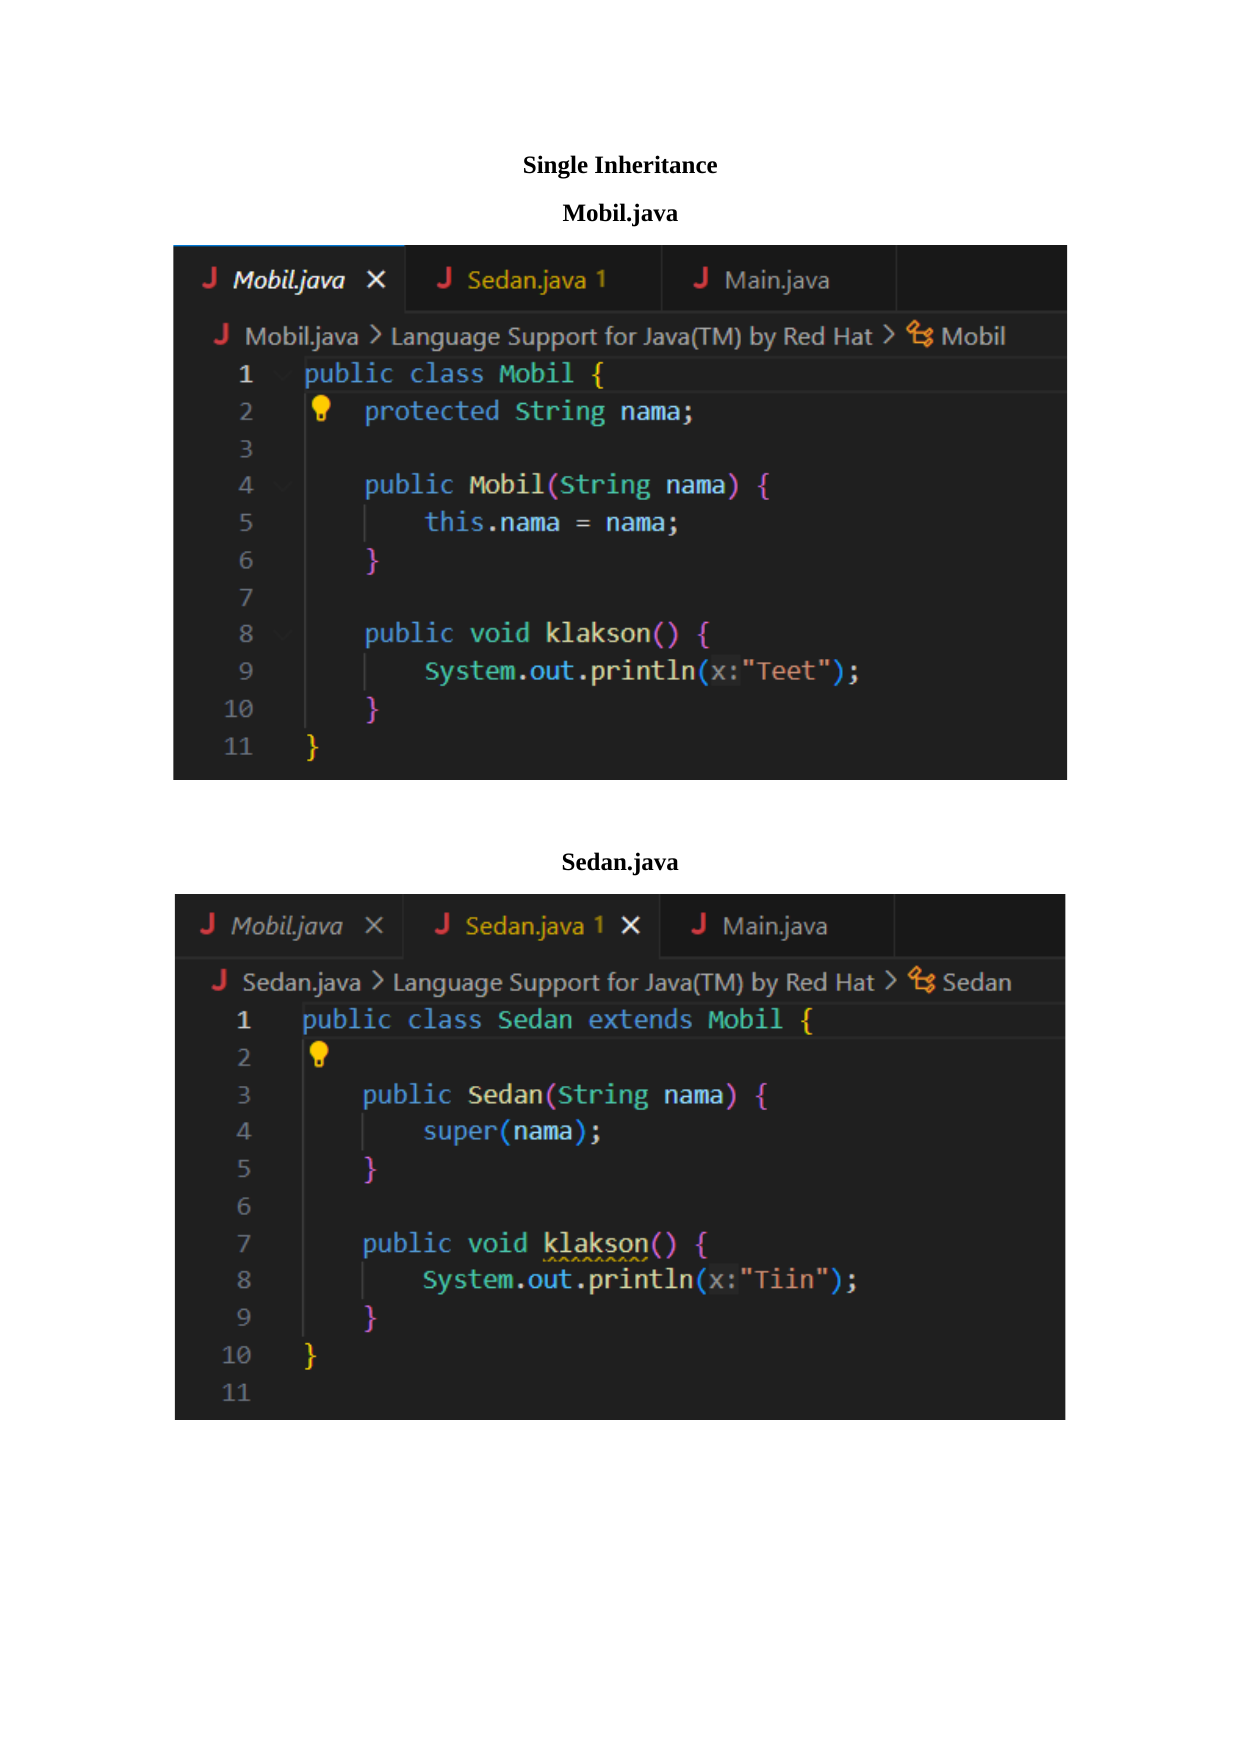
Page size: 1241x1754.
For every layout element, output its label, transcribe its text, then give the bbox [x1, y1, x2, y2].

picture [173, 245, 1068, 780]
text Mobil.java [150, 198, 1090, 226]
text Sedan.java [150, 847, 1090, 875]
picture [174, 894, 1066, 1420]
text Single Inheritance [150, 150, 1090, 179]
